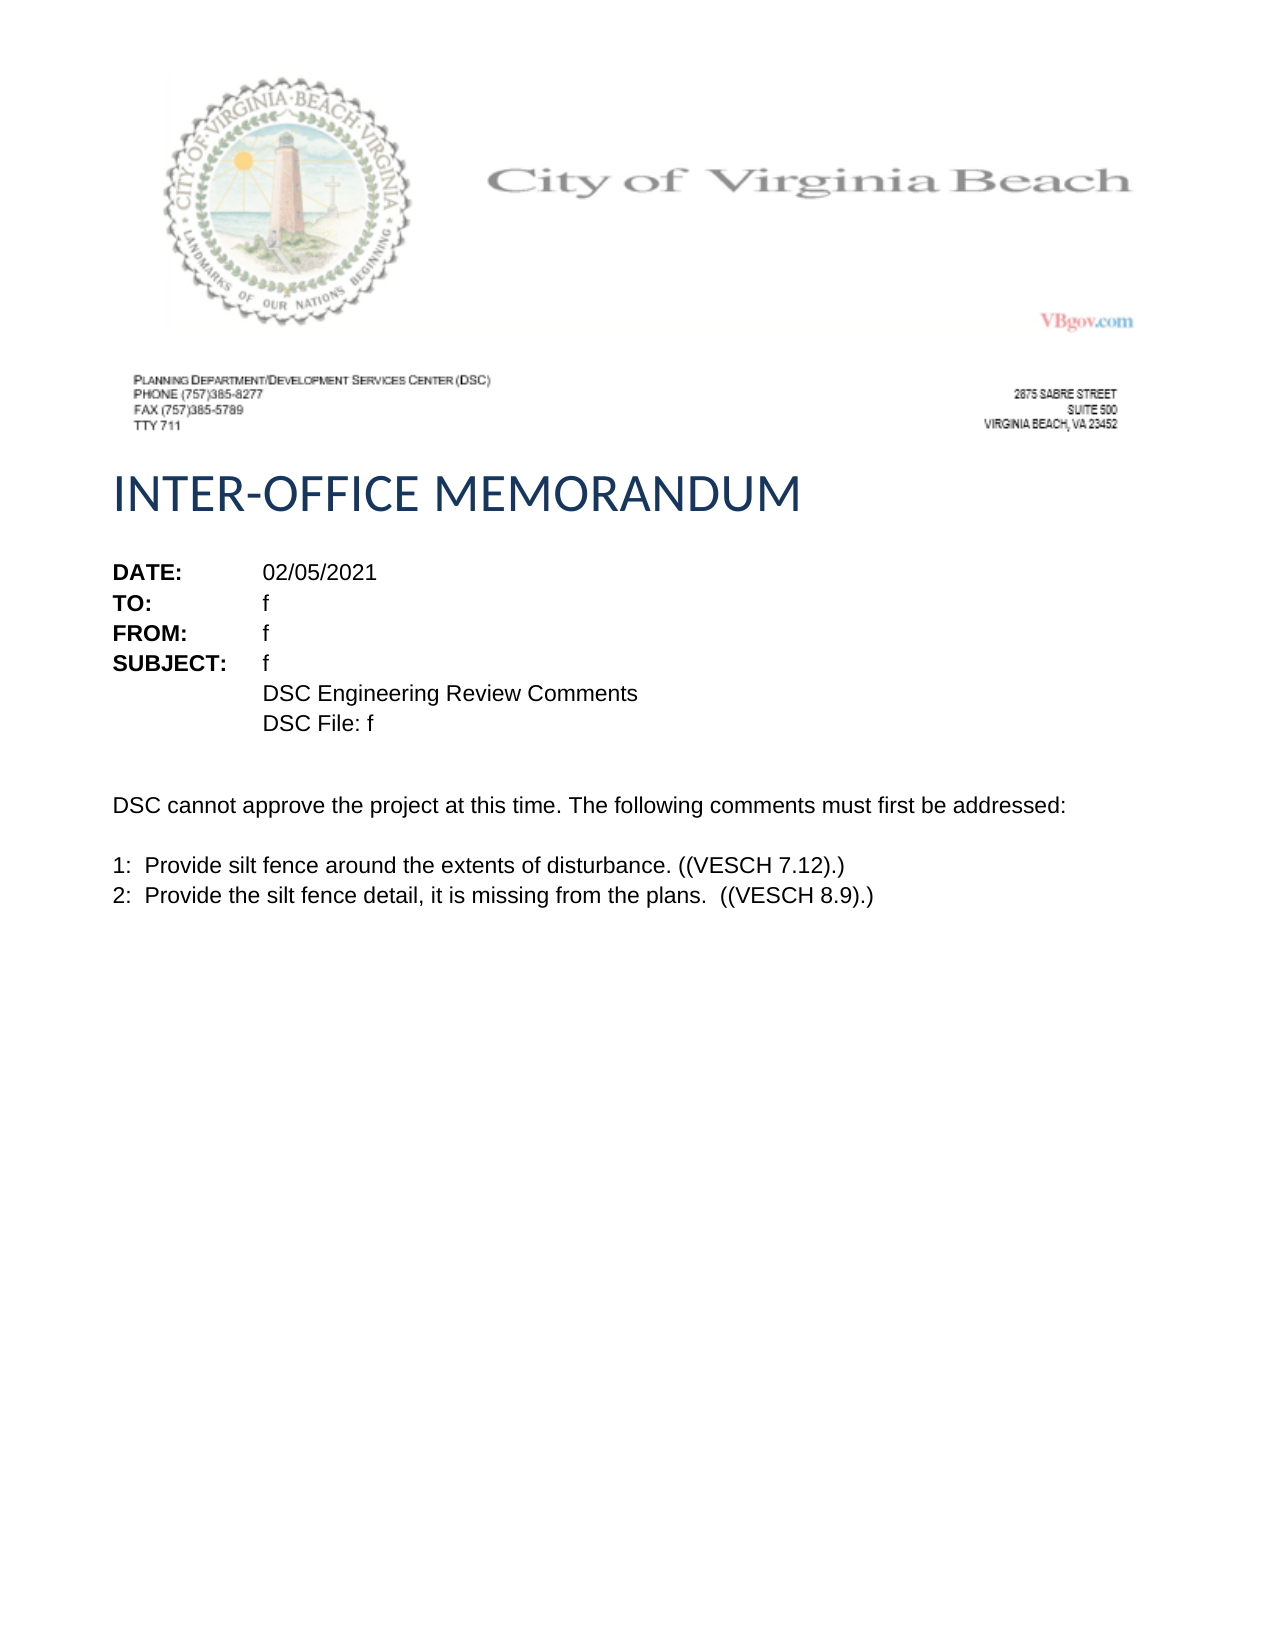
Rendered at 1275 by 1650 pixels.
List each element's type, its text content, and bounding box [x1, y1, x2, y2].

text DSC cannot approve the project at this time. The following comments must first be addressed: 1: Provide silt fence around the extents of disturbance. ((VESCH 7.12).) 2: Provide the silt fence detail, it is missing from the plans. ((VESCH 8.9).) [112, 792, 1162, 908]
text INTER-OFFICE MEMORANDUM DATE: 02/05/2021 TO: f FROM: f SUBJECT: f DSC Engineering Review Comments DSC File: f [112, 459, 1162, 767]
picture [131, 75, 1135, 435]
